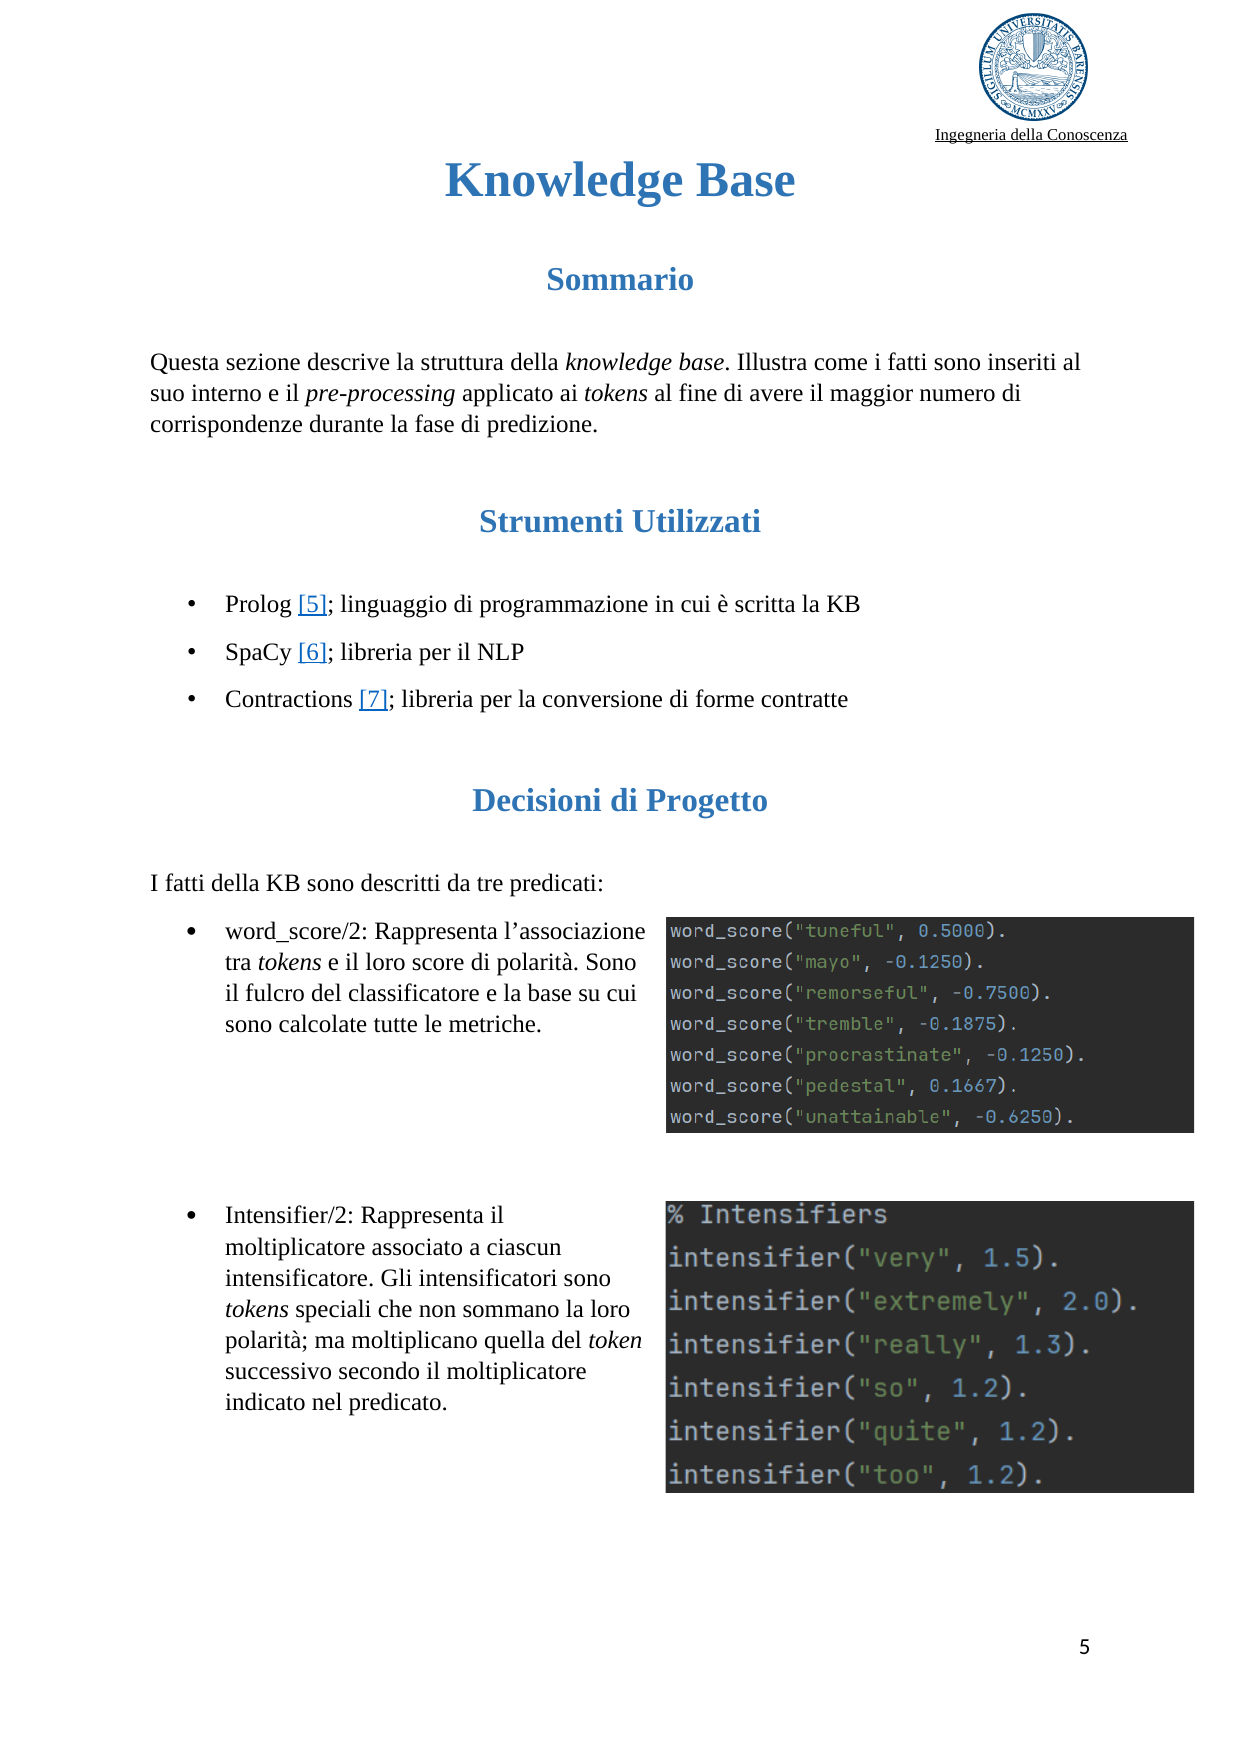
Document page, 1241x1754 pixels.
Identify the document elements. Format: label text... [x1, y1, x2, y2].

subtitle Strumenti Utilizzati [150, 501, 1090, 539]
picture [666, 917, 1195, 1133]
picture [665, 1201, 1195, 1493]
subtitle Sommario [150, 259, 1090, 297]
text I fatti della KB sono descritti da tre predicati: [150, 868, 1090, 897]
picture [971, 8, 1091, 124]
subtitle Knowledge Base [150, 150, 1090, 207]
list Prolog [5]; linguaggio di programmazione in cui è scritta la KB [187, 589, 1090, 618]
list SpaCy [6]; libreria per il NLP [187, 637, 1090, 666]
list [187, 1201, 1090, 1586]
text Questa sezione descrive la struttura della knowledge base. Illustra come i fatti sono inseriti al suo interno e il pre-processing applicato ai tokens al fine di avere il maggior numero di corrispondenze durante la fase di predizione. [150, 347, 1090, 438]
list Contractions [7]; libreria per la conversione di forme contratte [187, 684, 1090, 713]
subtitle Decisioni di Progetto [150, 780, 1090, 818]
